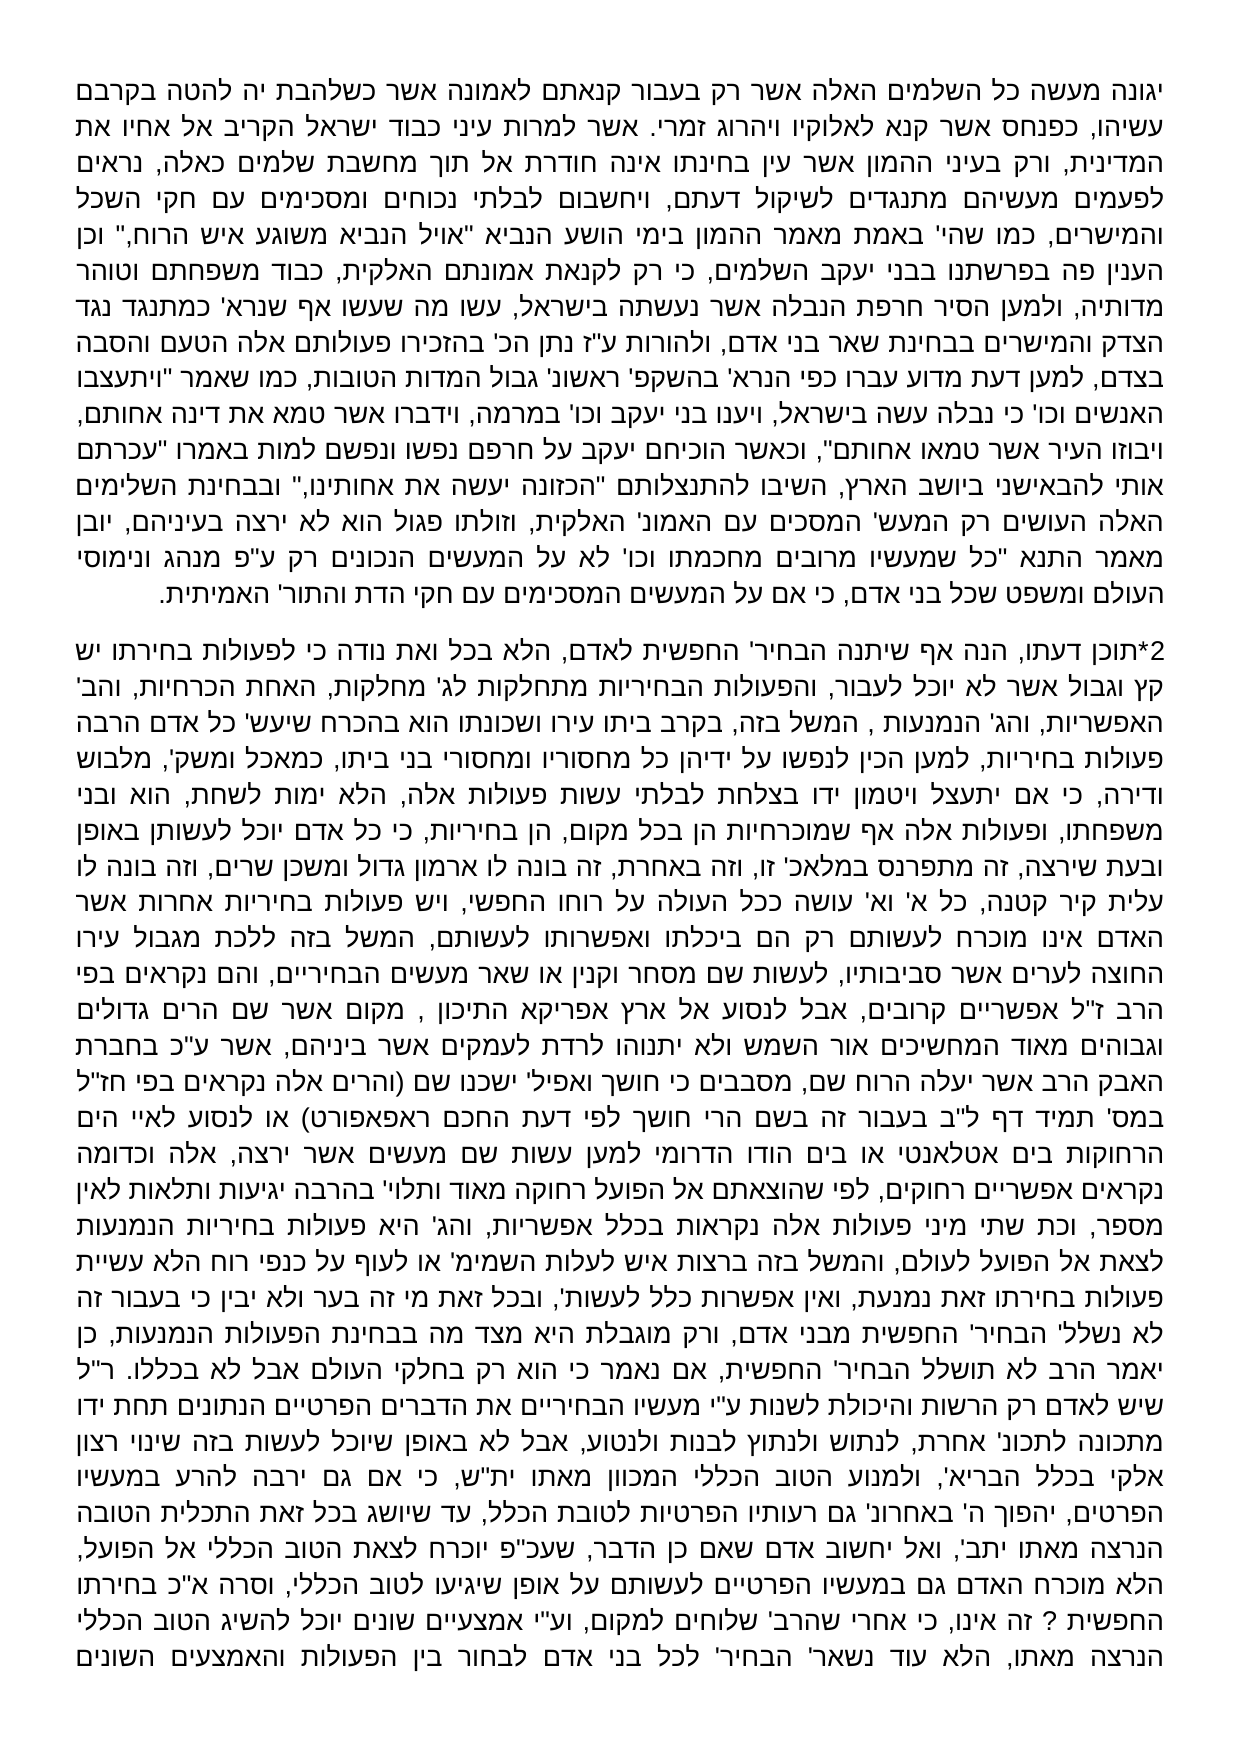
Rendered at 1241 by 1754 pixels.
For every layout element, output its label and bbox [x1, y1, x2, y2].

text [75, 635, 1165, 1672]
text [75, 75, 1165, 609]
